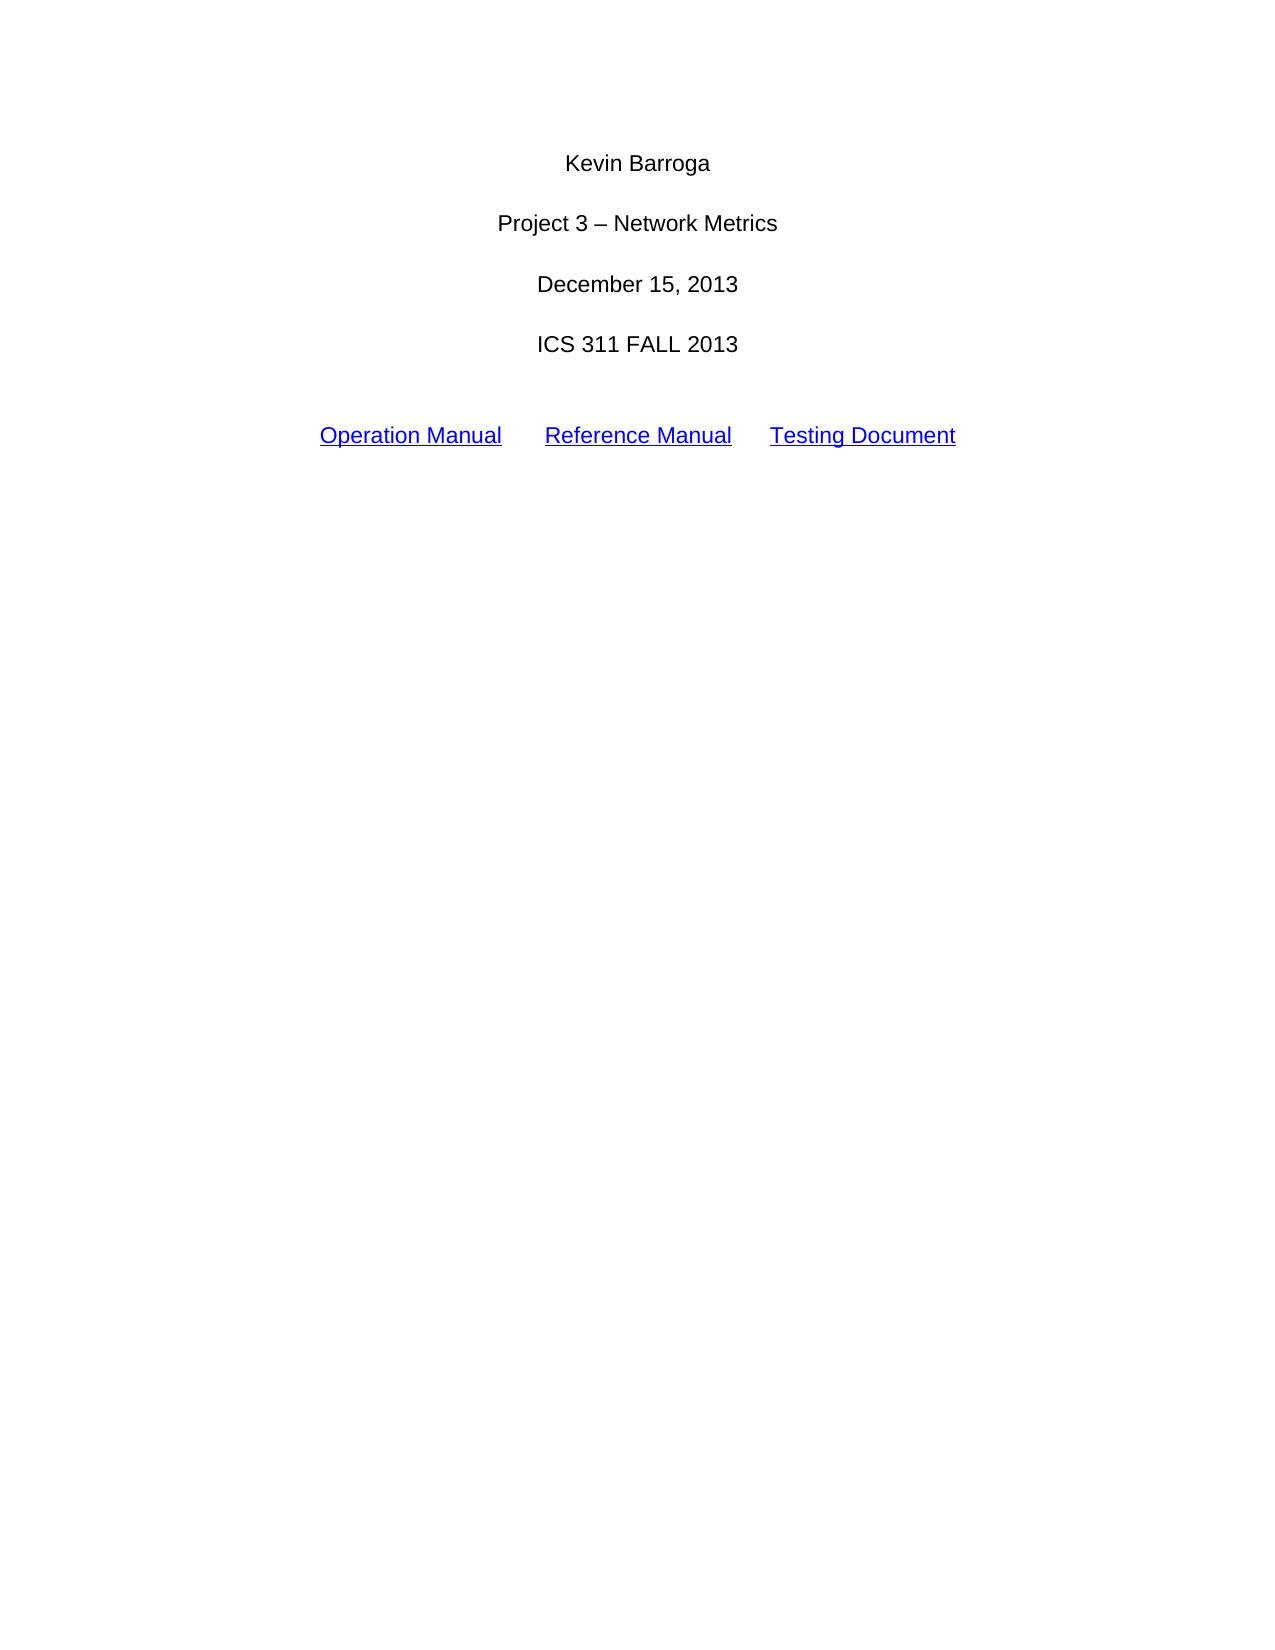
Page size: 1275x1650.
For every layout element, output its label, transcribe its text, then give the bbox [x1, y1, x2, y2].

text December 15, 2013 [150, 271, 1125, 297]
text Kevin Barroga [150, 150, 1125, 176]
text ICS 311 FALL 2013 [150, 331, 1125, 358]
text Operation Manual Reference Manual Testing Document [150, 422, 1125, 448]
text Project 3 – Network Metrics [150, 210, 1125, 237]
